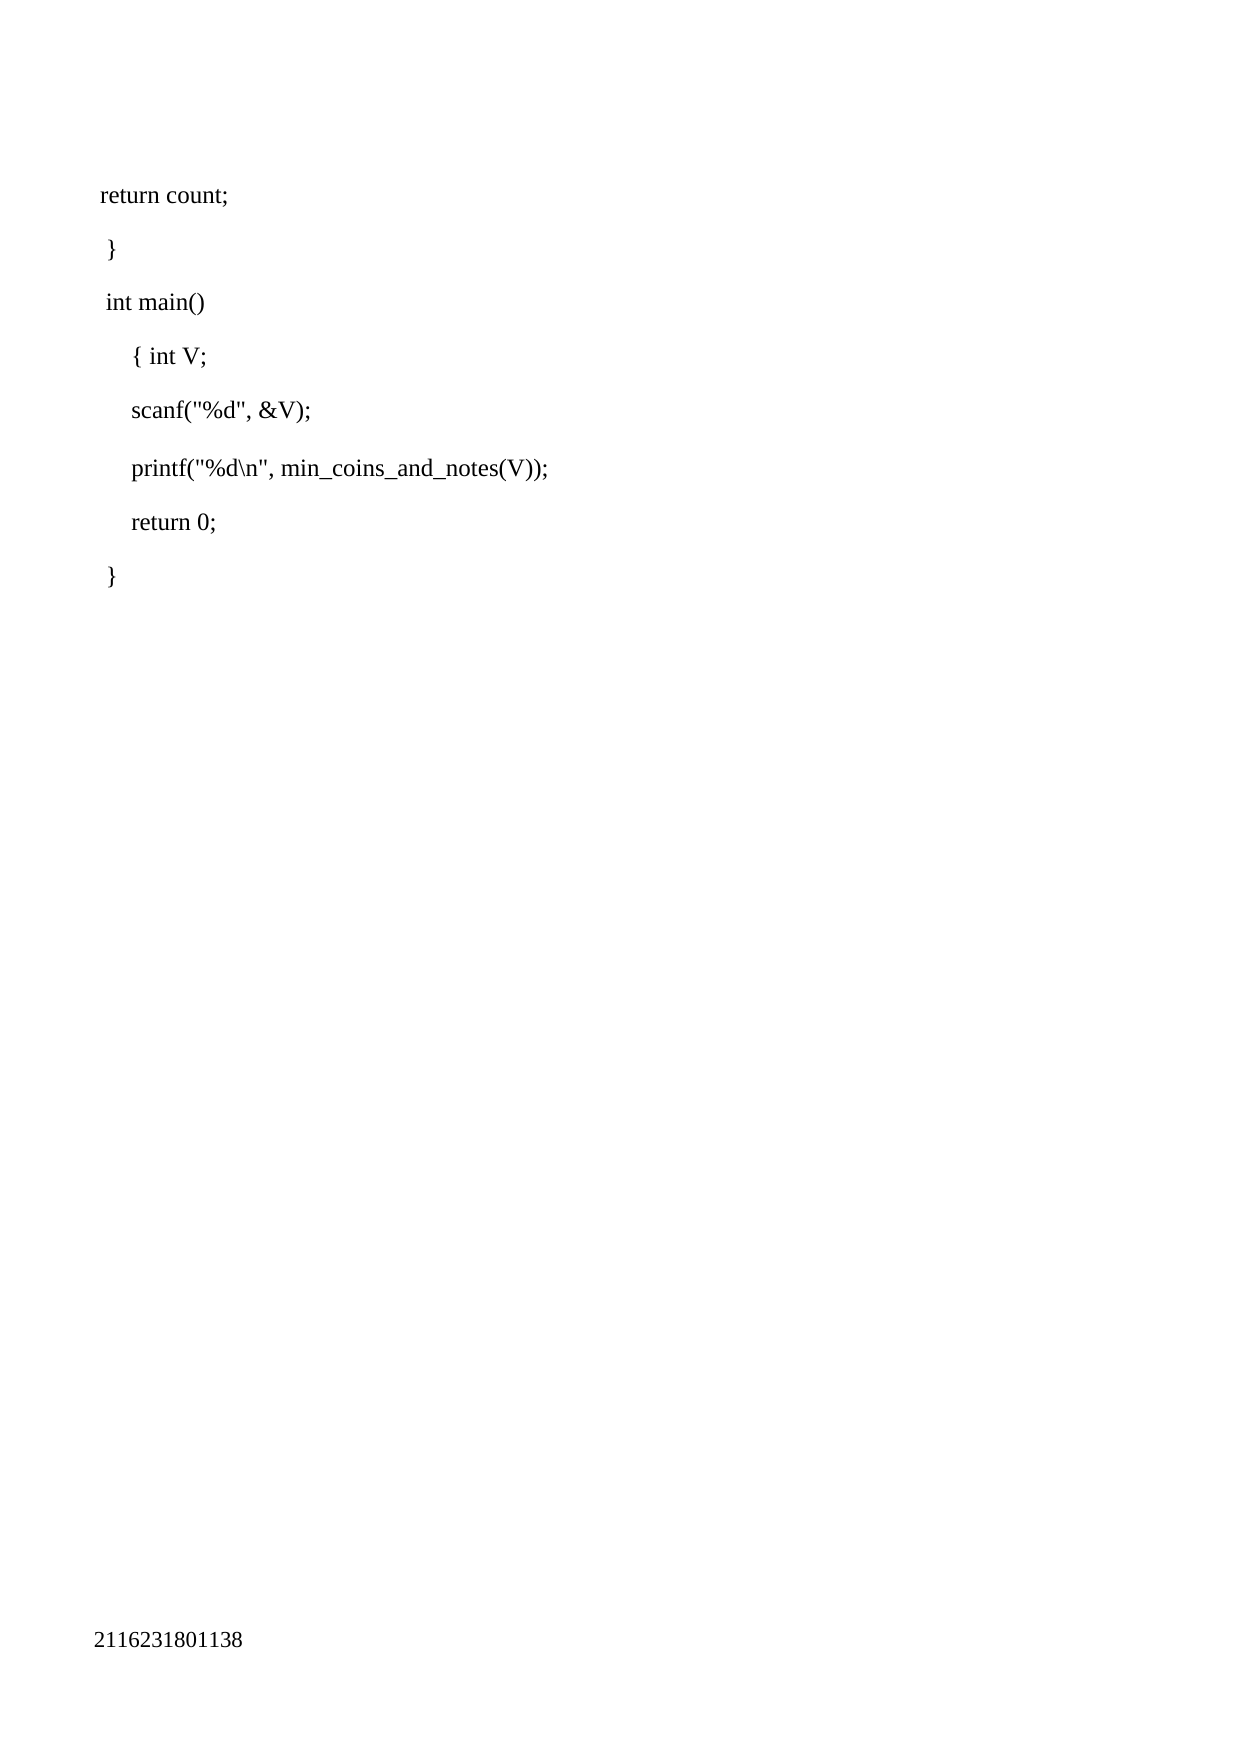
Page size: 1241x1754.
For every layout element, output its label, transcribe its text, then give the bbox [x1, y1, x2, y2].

text int main() { int V; [106, 287, 244, 370]
text } [106, 234, 1155, 263]
text scanf("%d", &V); [131, 395, 1155, 424]
text printf("%d\n", min_coins_and_notes(V)); return 0; [131, 453, 593, 536]
text } [106, 561, 1155, 590]
text return count; [94, 180, 1155, 208]
